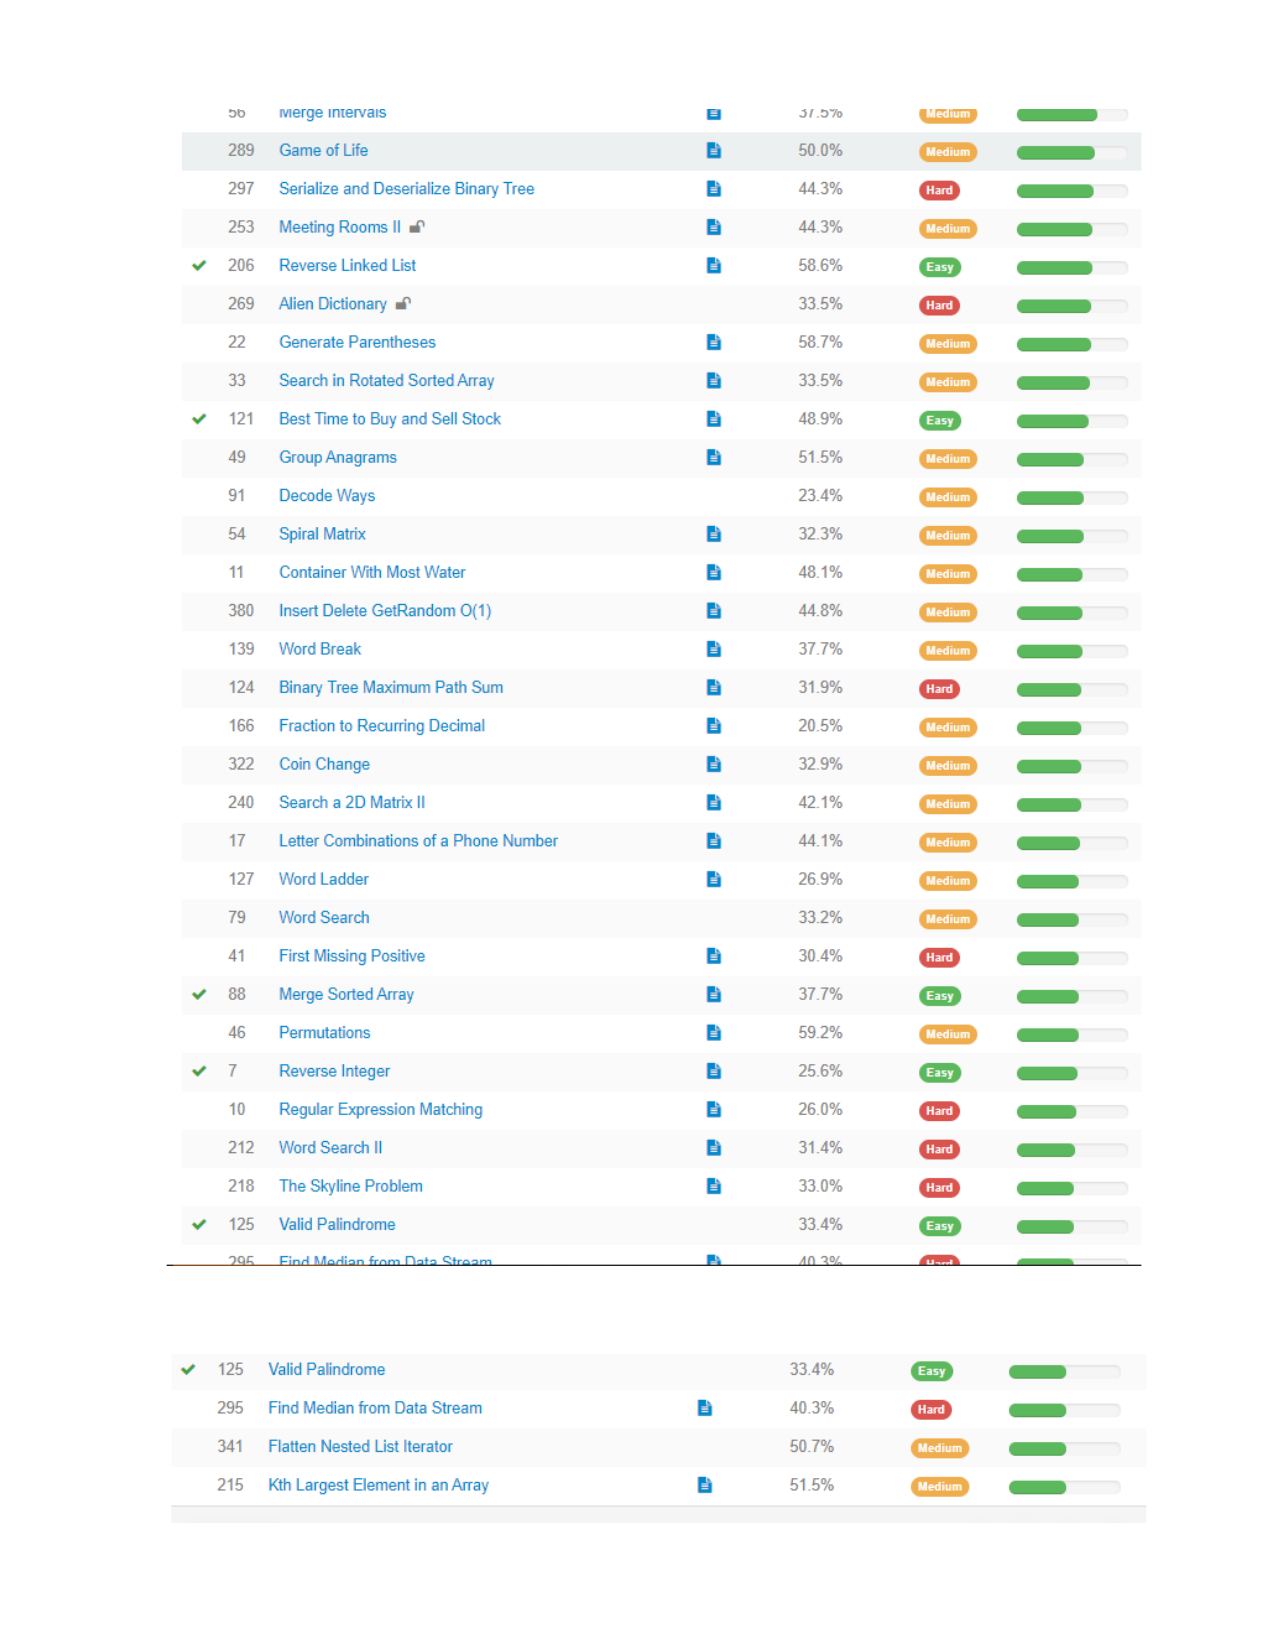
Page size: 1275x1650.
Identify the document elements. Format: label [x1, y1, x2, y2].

picture [171, 1354, 1147, 1523]
picture [166, 109, 1142, 1266]
